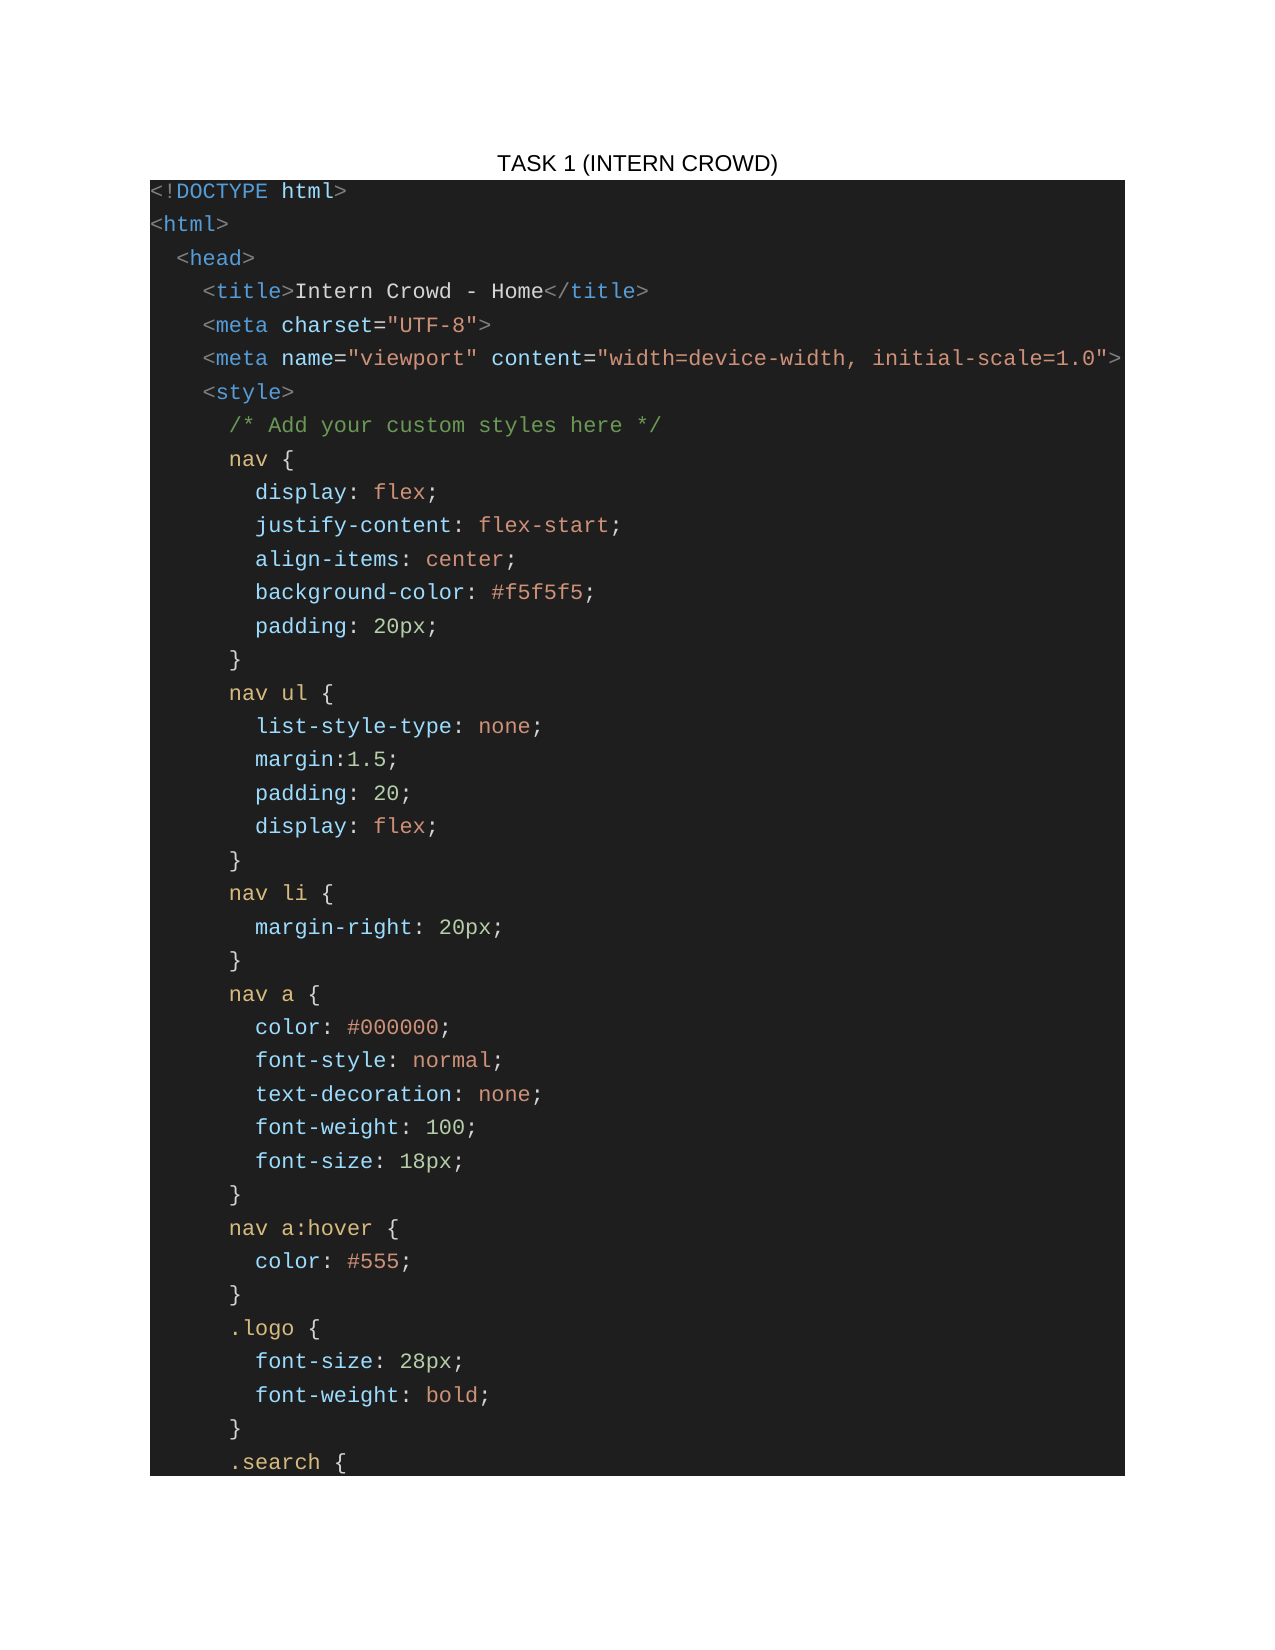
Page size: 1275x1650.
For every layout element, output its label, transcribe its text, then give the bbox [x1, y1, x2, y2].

text .search { [150, 1451, 1125, 1476]
text <meta charset="UTF-8"> [150, 314, 1125, 339]
text nav a:hover { [150, 1217, 1125, 1242]
text display: flex; [150, 481, 1125, 506]
text <head> [150, 247, 1125, 272]
text color: #000000; [150, 1016, 1125, 1041]
text padding: 20; [150, 782, 1125, 807]
text justify-content: flex-start; [150, 514, 1125, 539]
text nav { [150, 448, 1125, 472]
text } [150, 849, 1125, 874]
text nav a { [150, 983, 1125, 1007]
text color: #555; [150, 1250, 1125, 1275]
text nav ul { [150, 682, 1125, 707]
text <meta name="viewport" content="width=device-width, initial-scale=1.0"> [150, 347, 1125, 372]
text font-size: 28px; [150, 1351, 1125, 1375]
text } [150, 1183, 1125, 1208]
text <style> [150, 381, 1125, 406]
text <title>Intern Crowd - Home</title> [150, 281, 1125, 305]
text font-weight: 100; [150, 1116, 1125, 1141]
text /* Add your custom styles here */ [150, 414, 1125, 439]
text } [150, 949, 1125, 974]
text align-items: center; [150, 548, 1125, 573]
text } [150, 648, 1125, 673]
text TASK 1 (INTERN CROWD) [150, 150, 1125, 176]
text margin:1.5; [150, 749, 1125, 773]
text padding: 20px; [150, 615, 1125, 640]
text margin-right: 20px; [150, 916, 1125, 941]
text .logo { [150, 1317, 1125, 1342]
text list-style-type: none; [150, 715, 1125, 740]
text background-color: #f5f5f5; [150, 581, 1125, 606]
text font-style: normal; [150, 1049, 1125, 1074]
text text-decoration: none; [150, 1083, 1125, 1108]
text } [150, 1284, 1125, 1308]
text nav li { [150, 882, 1125, 907]
text display: flex; [150, 816, 1125, 840]
text <!DOCTYPE html> [150, 180, 1125, 205]
text <html> [150, 214, 1125, 238]
text font-weight: bold; [150, 1384, 1125, 1409]
text } [150, 1417, 1125, 1442]
text font-size: 18px; [150, 1150, 1125, 1175]
